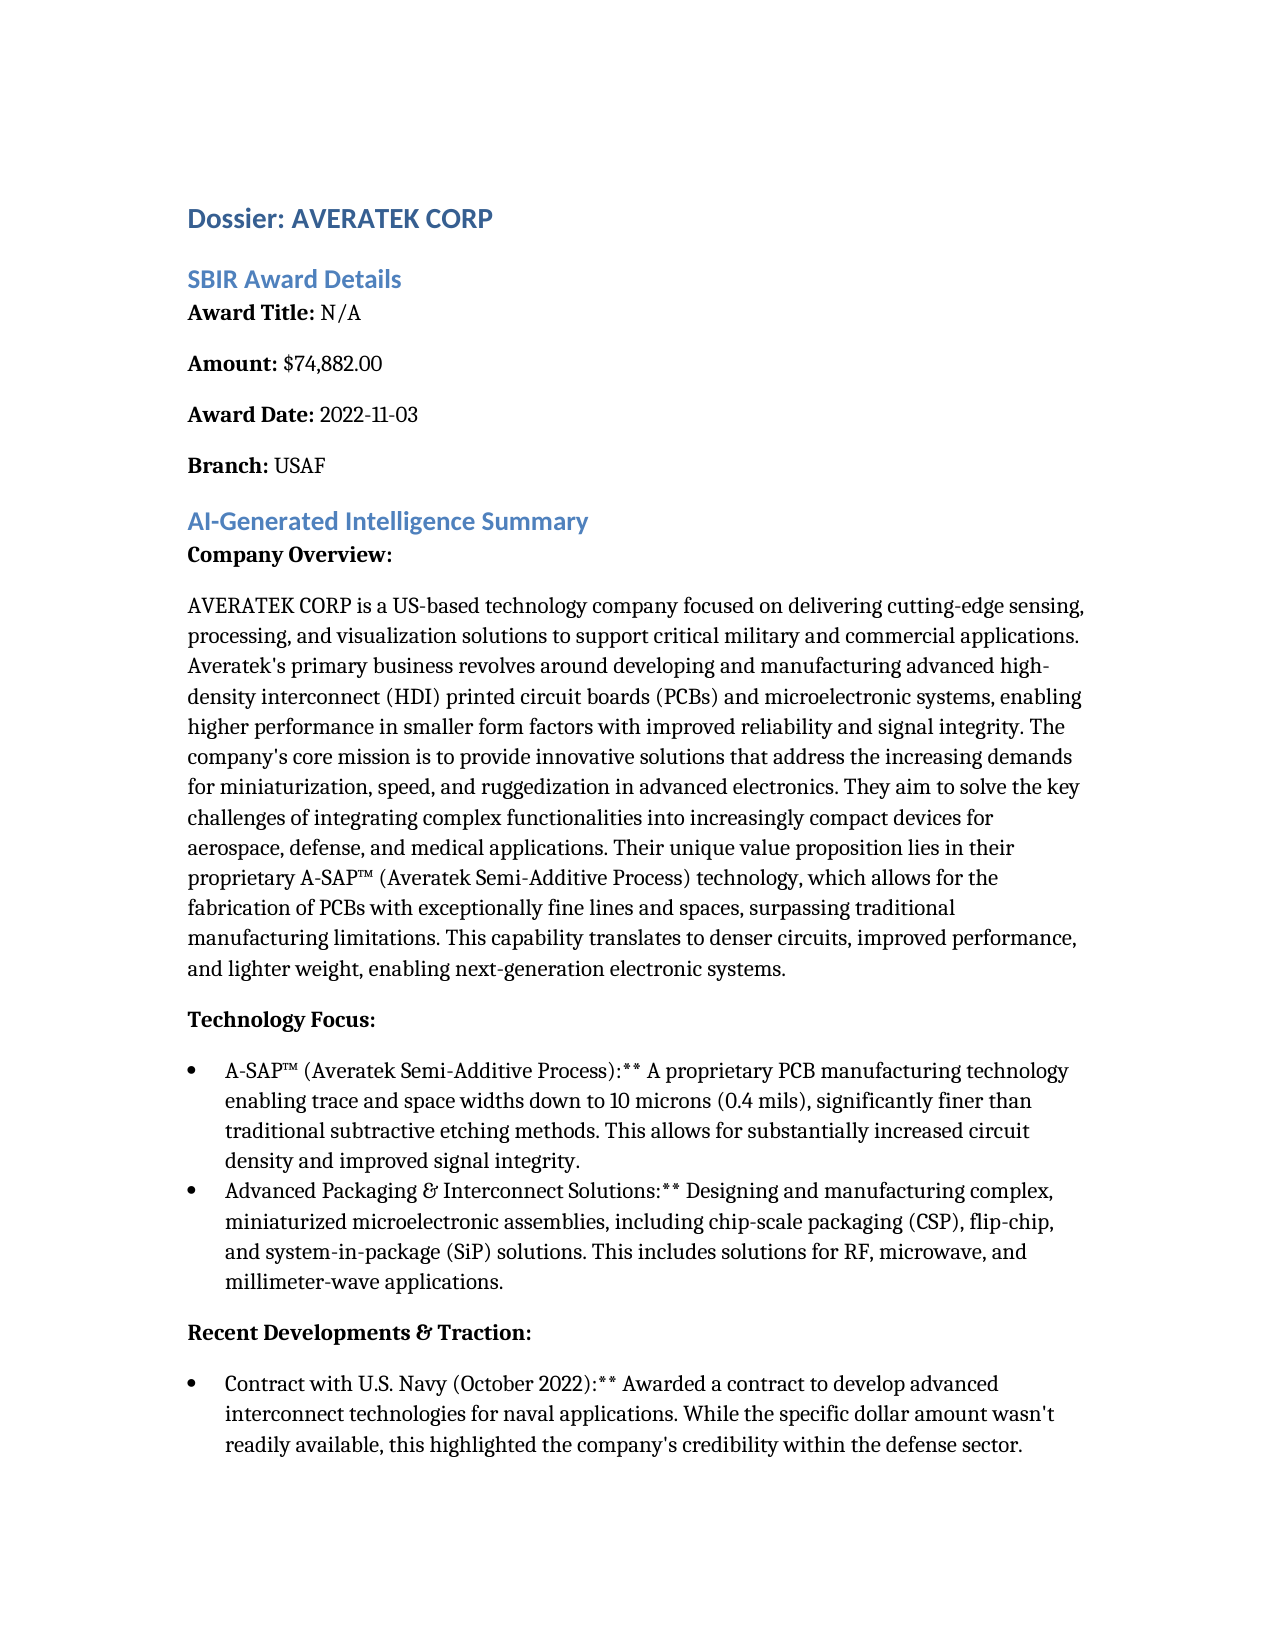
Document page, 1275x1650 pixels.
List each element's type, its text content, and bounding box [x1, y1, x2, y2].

list Contract with U.S. Navy (October 2022):** Awarded a contract to develop advanced interconnect technologies for naval applications. While the specific dollar amount wasn't readily available, this highlighted the company's credibility within the defense sector. [187, 1371, 1087, 1458]
list A-SAP™ (Averatek Semi-Additive Process):** A proprietary PCB manufacturing technology enabling trace and space widths down to 10 microns (0.4 mils), significantly finer than traditional subtractive etching methods. This allows for substantially increased circuit density and improved signal integrity. [187, 1057, 1087, 1174]
subtitle AI-Generated Intelligence Summary [187, 504, 1087, 537]
text Branch: USAF [187, 453, 1087, 479]
text Award Date: 2022-11-03 [187, 402, 1087, 428]
text Company Overview: [187, 542, 1087, 568]
subtitle SBIR Award Details [187, 262, 1087, 295]
subtitle Dossier: AVERATEK CORP [187, 200, 1087, 236]
text Recent Developments & Traction: [187, 1320, 1087, 1346]
text Technology Focus: [187, 1006, 1087, 1033]
list Advanced Packaging & Interconnect Solutions:** Designing and manufacturing complex, miniaturized microelectronic assemblies, including chip-scale packaging (CSP), flip-chip, and system-in-package (SiP) solutions. This includes solutions for RF, microwave, and millimeter-wave applications. [187, 1178, 1087, 1295]
text AVERATEK CORP is a US-based technology company focused on delivering cutting-edge sensing, processing, and visualization solutions to support critical military and commercial applications. Averatek's primary business revolves around developing and manufacturing advanced high-density interconnect (HDI) printed circuit boards (PCBs) and microelectronic systems, enabling higher performance in smaller form factors with improved reliability and signal integrity. The company's core mission is to provide innovative solutions that address the increasing demands for miniaturization, speed, and ruggedization in advanced electronics. They aim to solve the key challenges of integrating complex functionalities into increasingly compact devices for aerospace, defense, and medical applications. Their unique value proposition lies in their proprietary A-SAP™ (Averatek Semi-Additive Process) technology, which allows for the fabrication of PCBs with exceptionally fine lines and spaces, surpassing traditional manufacturing limitations. This capability translates to denser circuits, improved performance, and lighter weight, enabling next-generation electronic systems. [187, 593, 1087, 982]
text Amount: $74,882.00 [187, 351, 1087, 377]
text Award Title: N/A [187, 300, 1087, 326]
